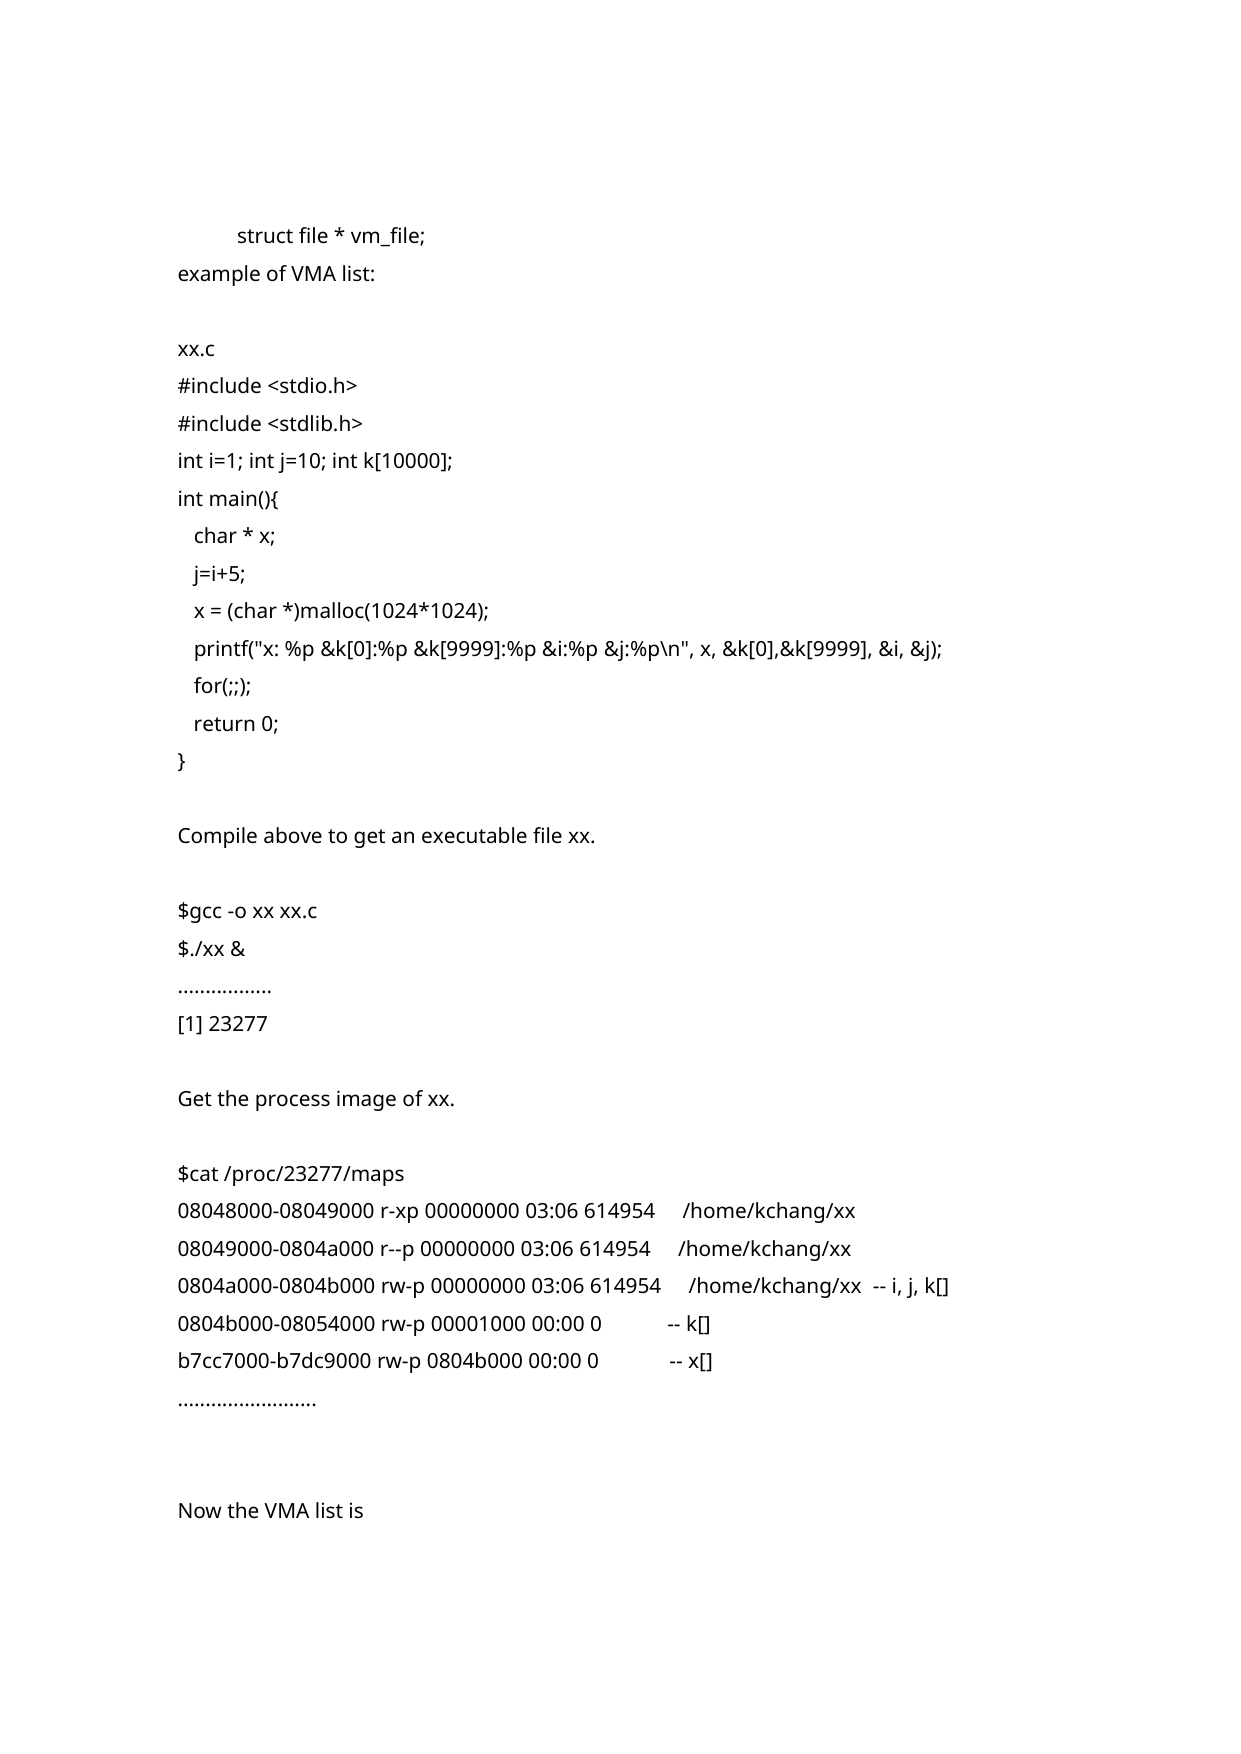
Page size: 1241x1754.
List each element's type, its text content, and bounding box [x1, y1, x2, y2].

text char * x; [177, 517, 1063, 554]
text ................. [177, 967, 1063, 1004]
text Compile above to get an executable file xx. [177, 817, 1063, 854]
text Get the process image of xx. [177, 1079, 1063, 1117]
text [1] 23277 [177, 1004, 1063, 1042]
text $gcc -o xx xx.c [177, 892, 1063, 929]
text x = (char *)malloc(1024*1024); [177, 592, 1063, 629]
text $cat /proc/23277/maps [177, 1154, 1063, 1192]
text $./xx & [177, 929, 1063, 967]
text int main(){ [177, 479, 1063, 517]
text 0804a000-0804b000 rw-p 00000000 03:06 614954 /home/kchang/xx -- i, j, k[] [177, 1267, 1063, 1304]
text Now the VMA list is [177, 1492, 1063, 1529]
text int i=1; int j=10; int k[10000]; [177, 442, 1063, 479]
text 08049000-0804a000 r--p 00000000 03:06 614954 /home/kchang/xx [177, 1229, 1063, 1267]
text struct file * vm_file; [177, 217, 1063, 254]
text for(;;); [177, 667, 1063, 704]
text 08048000-08049000 r-xp 00000000 614954 /home/kchang/xx [177, 1192, 1063, 1229]
text #include <stdlib.h> [177, 404, 1063, 442]
text } [177, 742, 1063, 779]
text #include <stdio.h> [177, 367, 1063, 404]
text b7cc7000-b7dc9000 rw-p 0804b000 00:00 0 -- x[] [177, 1342, 1063, 1379]
text j=i+5; [177, 554, 1063, 592]
text ......................... [177, 1379, 1063, 1417]
text 0804b000-08054000 rw-p 00001000 00:00 0 -- k[] [177, 1304, 1063, 1342]
text return 0; [177, 704, 1063, 742]
text example of VMA list: [177, 254, 1063, 292]
text xx.c [177, 329, 1063, 367]
text printf("x: %p &k[0]:%p &k[9999]:%p &i:%p &j:%p\n", x, &k[0],&k[9999], &i, &j); [177, 629, 1063, 667]
